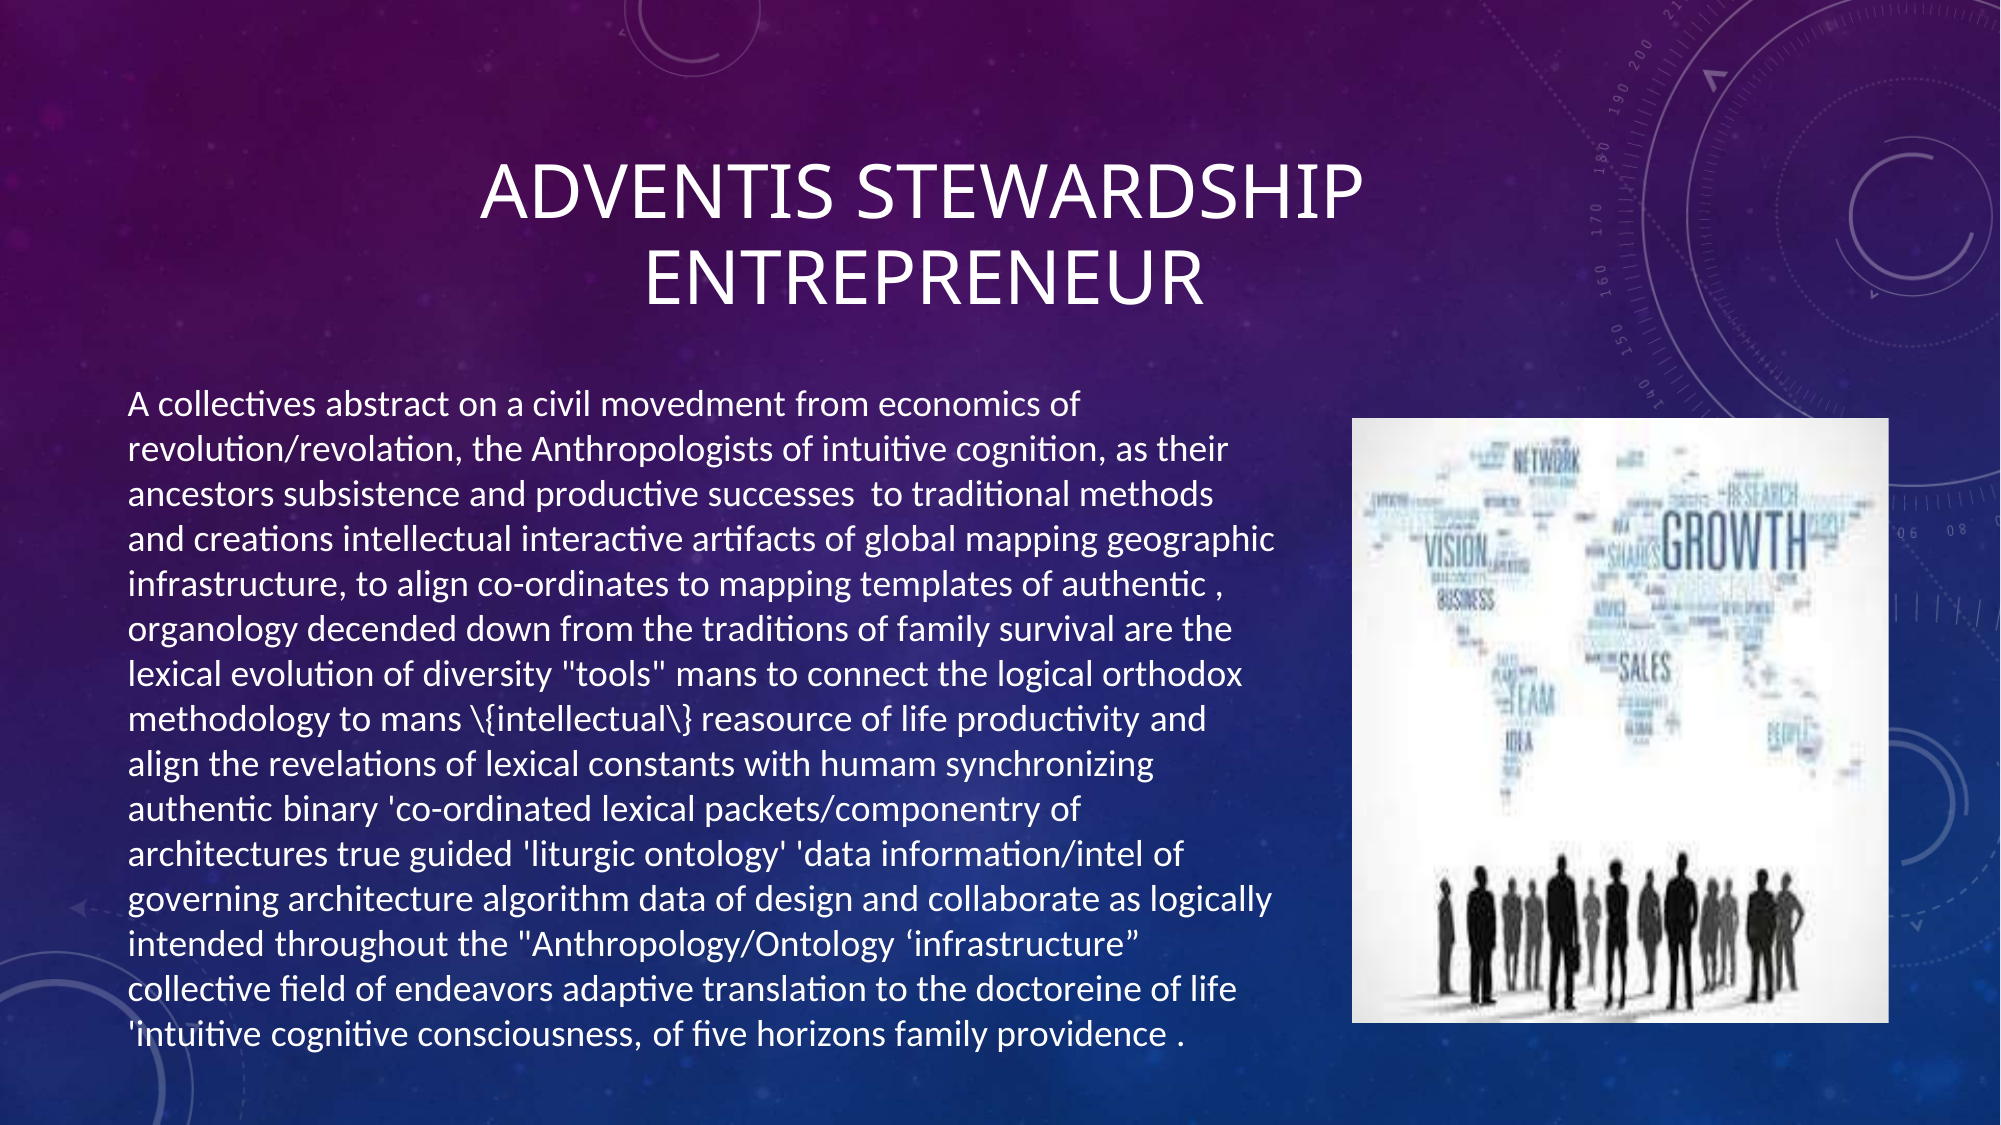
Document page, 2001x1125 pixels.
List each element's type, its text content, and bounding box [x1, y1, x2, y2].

text A collectives abstract on a civil movedment from economics of revolution/revolation, the Anthropologists of intuitive cognition, as their ancestors subsistence and productive successes to traditional methods and creations intellectual interactive artifacts of global mapping geographic infrastructure, to align co-ordinates to mapping templates of authentic , organology decended down from the traditions of family survival are the lexical evolution of diversity "tools" mans to connect the logical orthodox methodology to mans \{intellectual\} reasource of life productivity and align the revelations of lexical constants with humam synchronizing authentic binary 'co-ordinated lexical packets/componentry of architectures true guided 'liturgic ontology' 'data information/intel of governing architecture algorithm data of design and collaborate as logically intended throughout the "Anthropology/Ontology ‘infrastructure” collective field of endeavors adaptive translation to the doctoreine of life 'intuitive cognitive consciousness, of five horizons family providence . [127, 381, 1279, 1056]
subtitle ADVENTIS STEWARDSHIP ENTREPRENEUR [248, 149, 1598, 322]
picture [0, 0, 2001, 1125]
